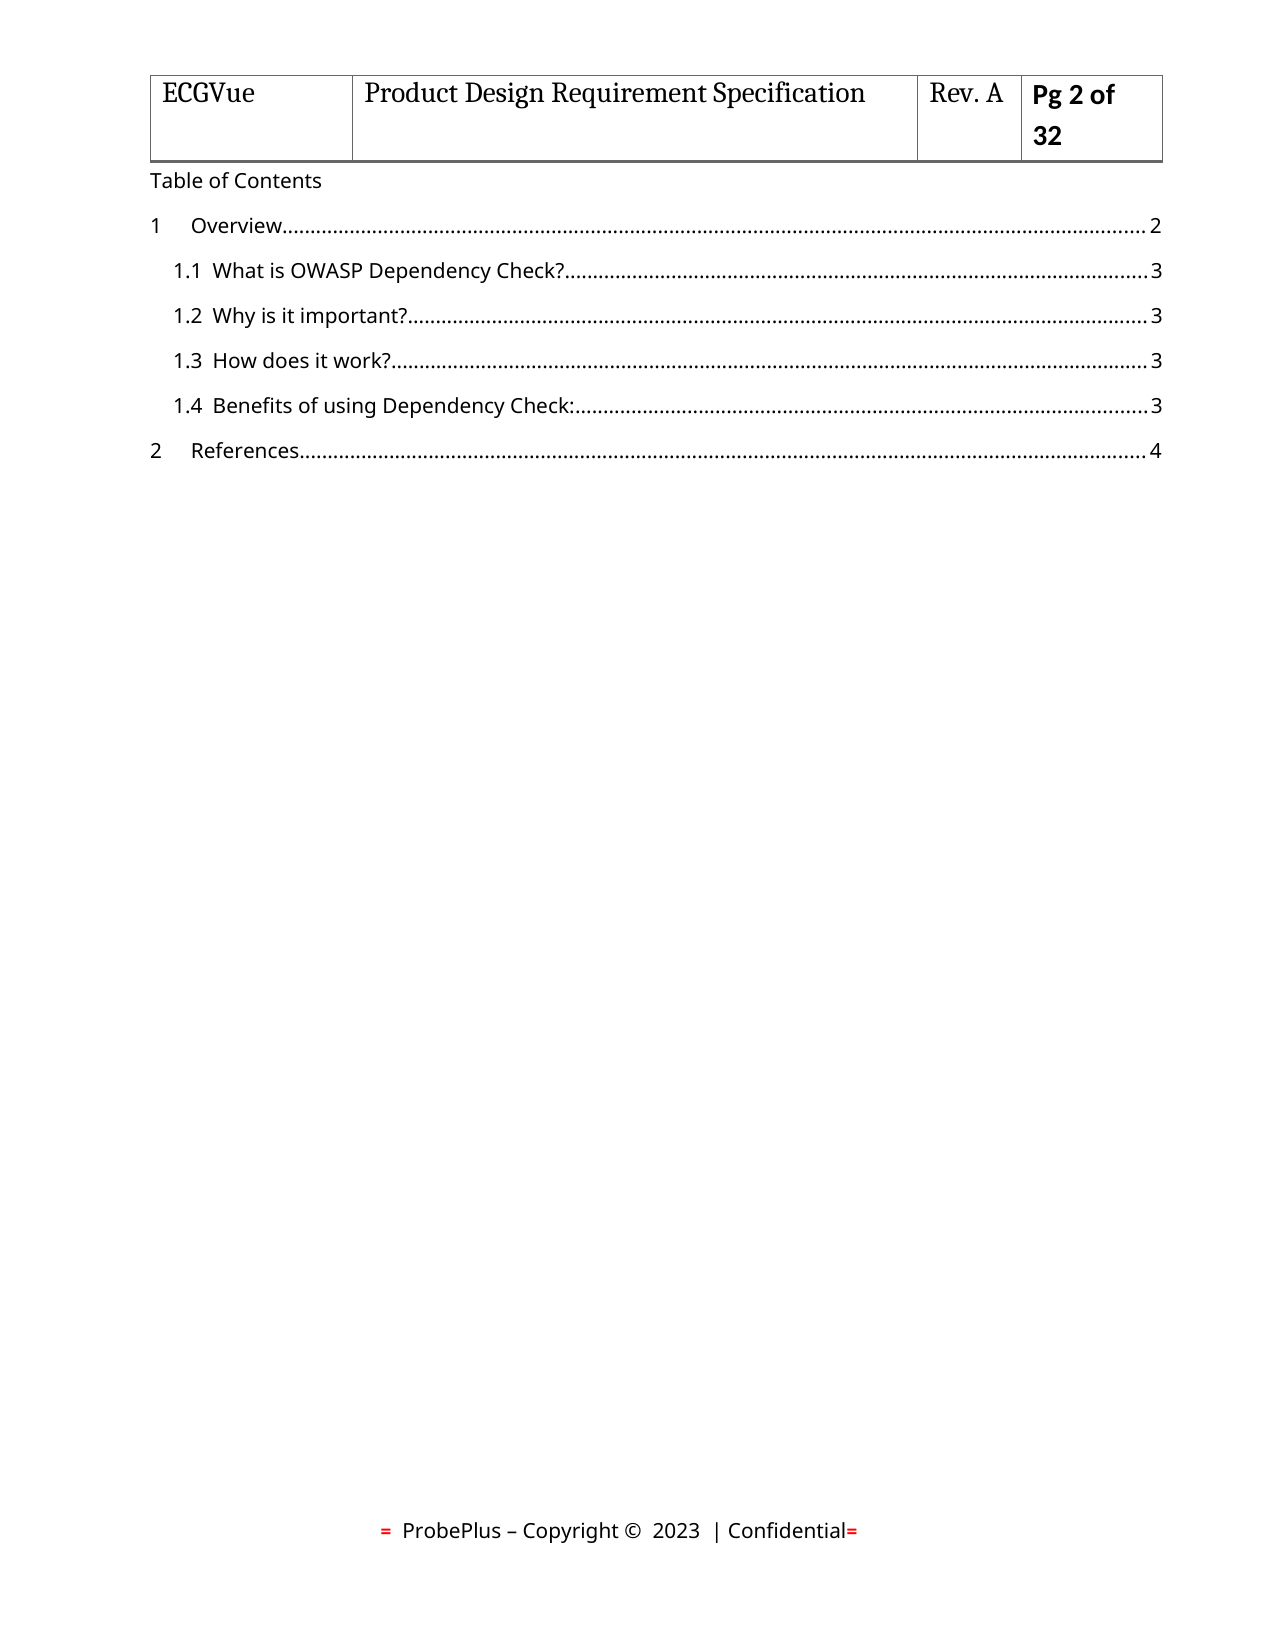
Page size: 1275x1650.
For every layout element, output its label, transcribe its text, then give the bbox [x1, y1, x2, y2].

text 1 Overview 2 [150, 211, 1162, 239]
text 1.4 Benefits of using Dependency Check: 3 [173, 391, 1162, 420]
text 1.2 Why is it important? 3 [173, 301, 1162, 330]
text 1.1 What is OWASP Dependency Check? 3 [173, 256, 1162, 284]
text 1.3 How does it work? 3 [173, 346, 1162, 375]
text Table of Contents [150, 166, 1162, 194]
text 2 References 4 [150, 437, 1162, 465]
